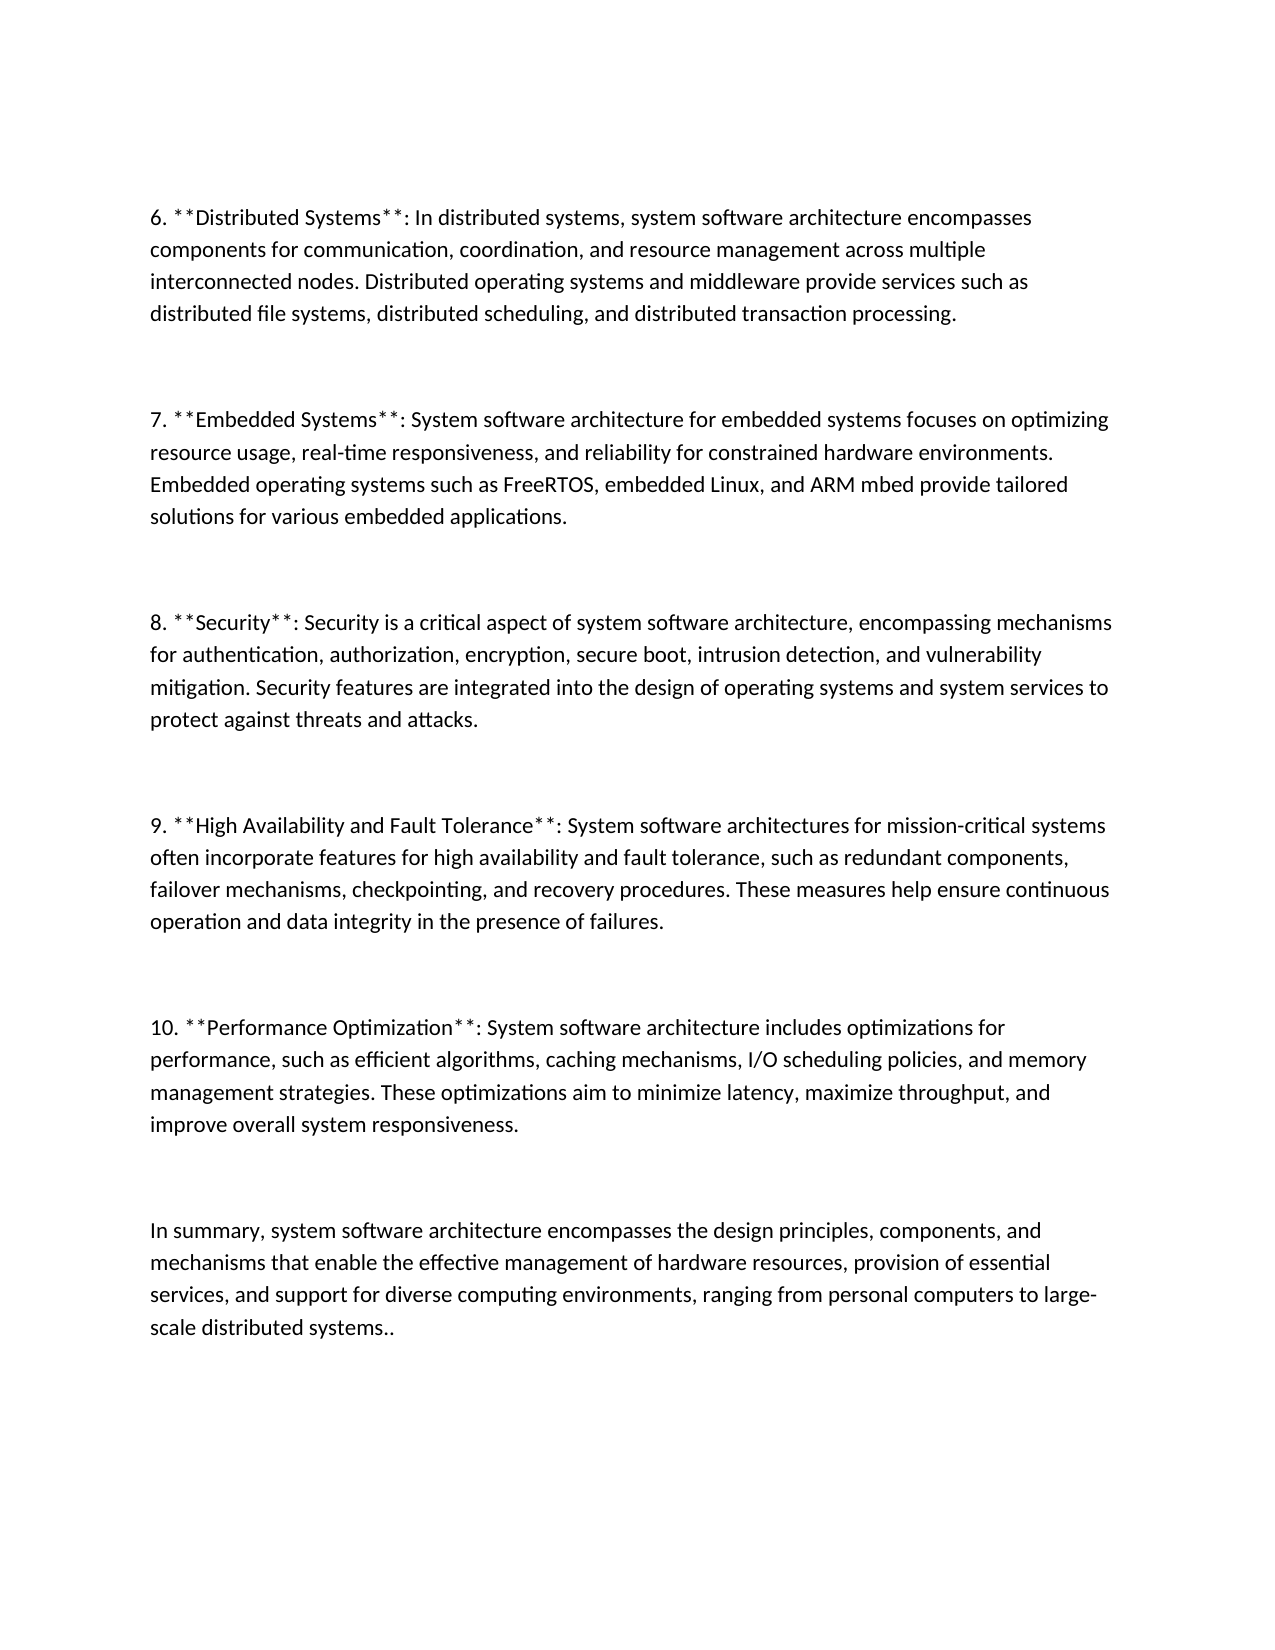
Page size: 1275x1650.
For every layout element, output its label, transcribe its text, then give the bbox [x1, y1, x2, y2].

text 10. **Performance Optimization**: System software architecture includes optimizations for performance, such as efficient algorithms, caching mechanisms, I/O scheduling policies, and memory management strategies. These optimizations aim to minimize latency, maximize throughput, and improve overall system responsiveness. [150, 1013, 1125, 1138]
text 7. **Embedded Systems**: System software architecture for embedded systems focuses on optimizing resource usage, real-time responsiveness, and reliability for constrained hardware environments. Embedded operating systems such as FreeRTOS, embedded Linux, and ARM mbed provide tailored solutions for various embedded applications. [150, 406, 1125, 530]
text 6. **Distributed Systems**: In distributed systems, system software architecture encompasses components for communication, coordination, and resource management across multiple interconnected nodes. Distributed operating systems and middleware provide services such as distributed file systems, distributed scheduling, and distributed transaction processing. [150, 203, 1125, 328]
text 8. **Security**: Security is a critical aspect of system software architecture, encompassing mechanisms for authentication, authorization, encryption, secure boot, intrusion detection, and vulnerability mitigation. Security features are integrated into the design of operating systems and system services to protect against threats and attacks. [150, 608, 1125, 733]
text 9. **High Availability and Fault Tolerance**: System software architectures for mission-critical systems often incorporate features for high availability and fault tolerance, such as redundant components, failover mechanisms, checkpointing, and recovery procedures. These measures help ensure continuous operation and data integrity in the presence of failures. [150, 811, 1125, 935]
text In summary, system software architecture encompasses the design principles, components, and mechanisms that enable the effective management of hardware resources, provision of essential services, and support for diverse computing environments, ranging from personal computers to large-scale distributed systems.. [150, 1216, 1125, 1341]
